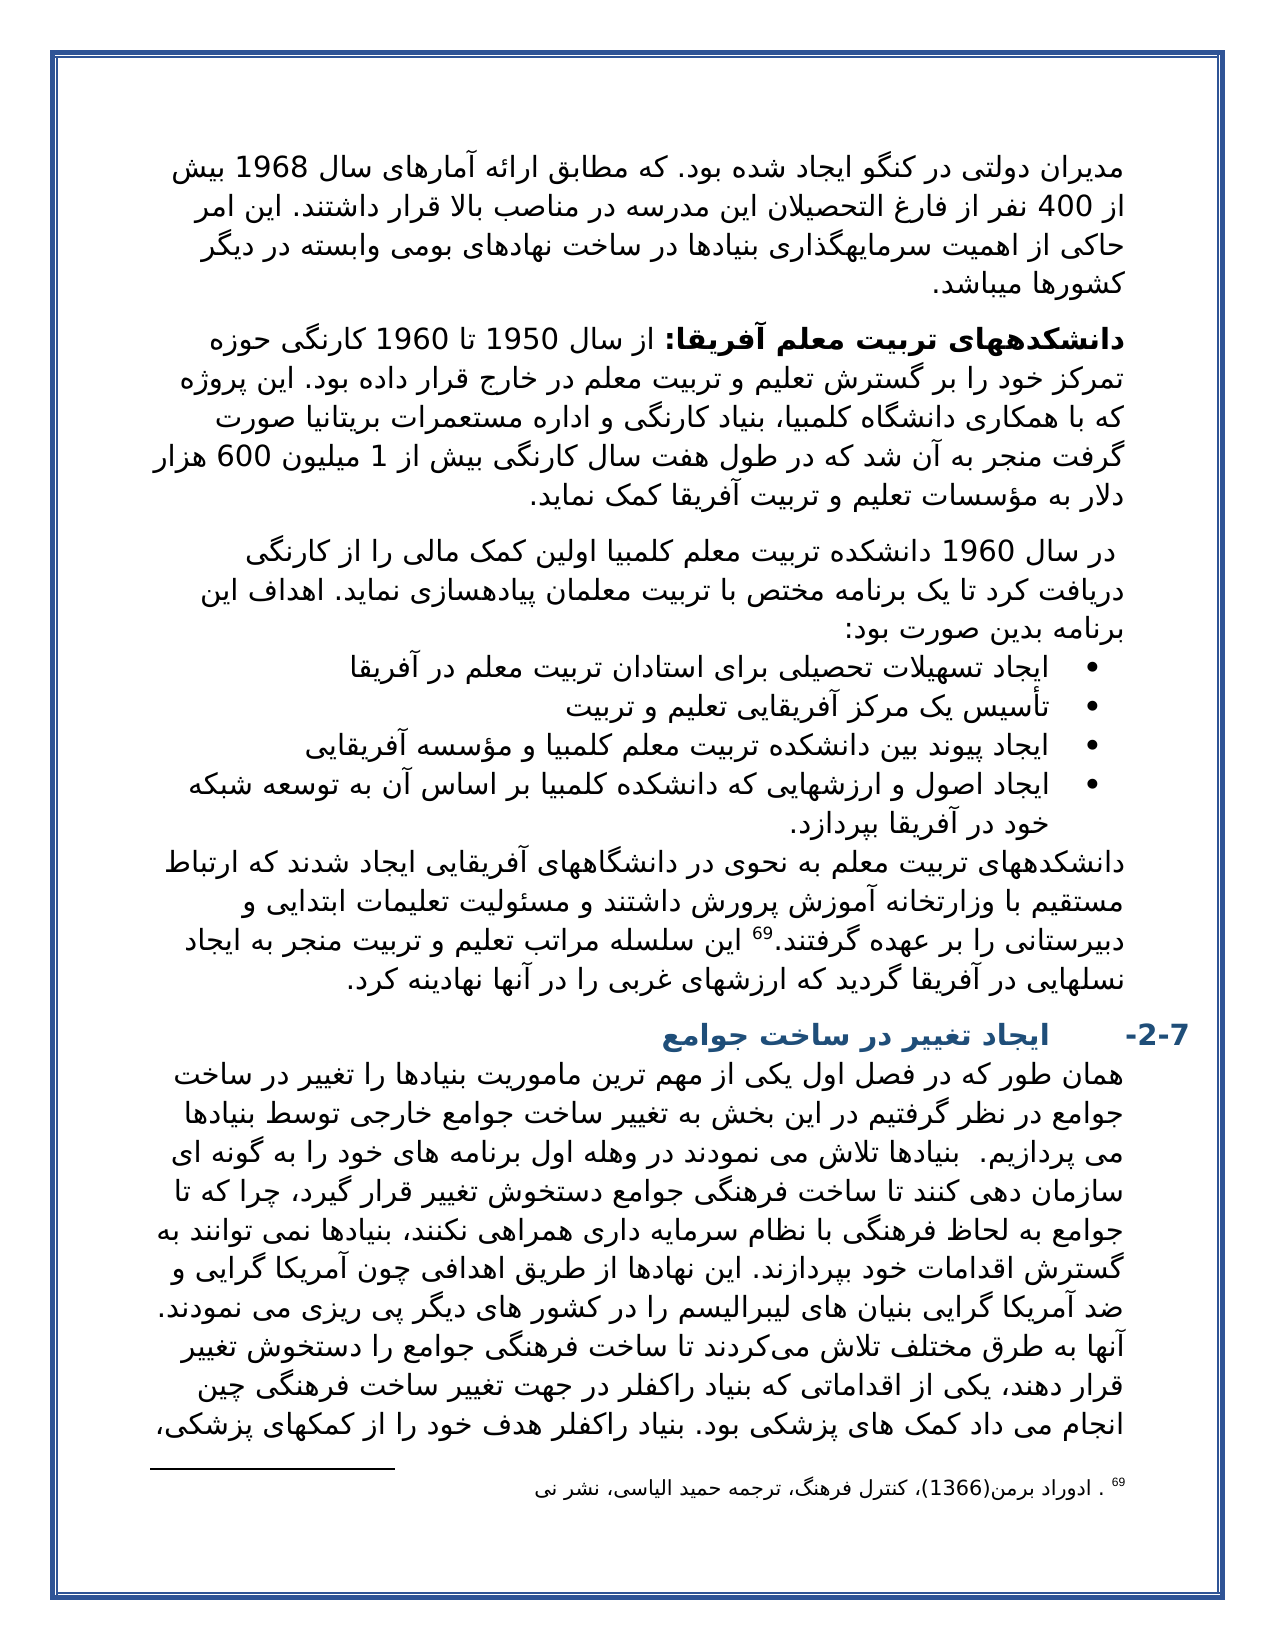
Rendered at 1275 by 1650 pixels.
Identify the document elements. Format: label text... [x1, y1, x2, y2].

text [150, 150, 1125, 301]
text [150, 1057, 1125, 1442]
list ایجاد تسهیلات تحصیلی برای استادان تربیت معلم در آفریقا [150, 651, 1087, 685]
list ایجاد پیوند بین دانشکده تربیت معلم کلمبیا و مؤسسه آفریقایی [150, 729, 1087, 763]
list ایجاد اصول و ارزشهایی که دانشکده کلمبیا بر اساس آن به توسعه شبکه خود در آفریقا بپردازد. [150, 768, 1087, 841]
subtitle ایجاد تغییر در ساخت جوامع [150, 1018, 1125, 1052]
text دانشکدههای تربیت معلم آفریقا: از سال 1950 تا 1960 کارنگی حوزه تمرکز خود را بر گسترش تعلیم و تربیت معلم در خارج قرار داده بود. این پروژه که با همکاری دانشگاه کلمبیا، بنیاد کارنگی و اداره مستعمرات بریتانیا صورت گرفت منجر به آن شد که در طول هفت سال کارنگی بیش از 1 میلیون 600 هزار دلار به مؤسسات تعلیم و تربیت آفریقا کمک نماید. [150, 322, 1125, 512]
text دانشکدههای تربیت معلم به نحوی در دانشگاههای آفریقایی ایجاد شدند که ارتباط مستقیم با وزارتخانه آموزش پرورش داشتند و مسئولیت تعلیمات ابتدایی و دبیرستانی را بر عهده گرفتند. این سلسله مراتب تعلیم و تربیت منجر به ایجاد نسلهایی در آفریقا گردید که ارزشهای غربی را در آنها نهادینه کرد. [150, 846, 1125, 996]
text در سال 1960 دانشکده تربیت معلم کلمبیا اولین کمک مالی را از کارنگی دریافت کرد تا یک برنامه مختص با تربیت معلمان پیادهسازی نماید. اهداف این برنامه بدین صورت بود: [150, 534, 1125, 646]
list تأسیس یک مرکز آفریقایی تعلیم و تربیت [150, 690, 1087, 724]
